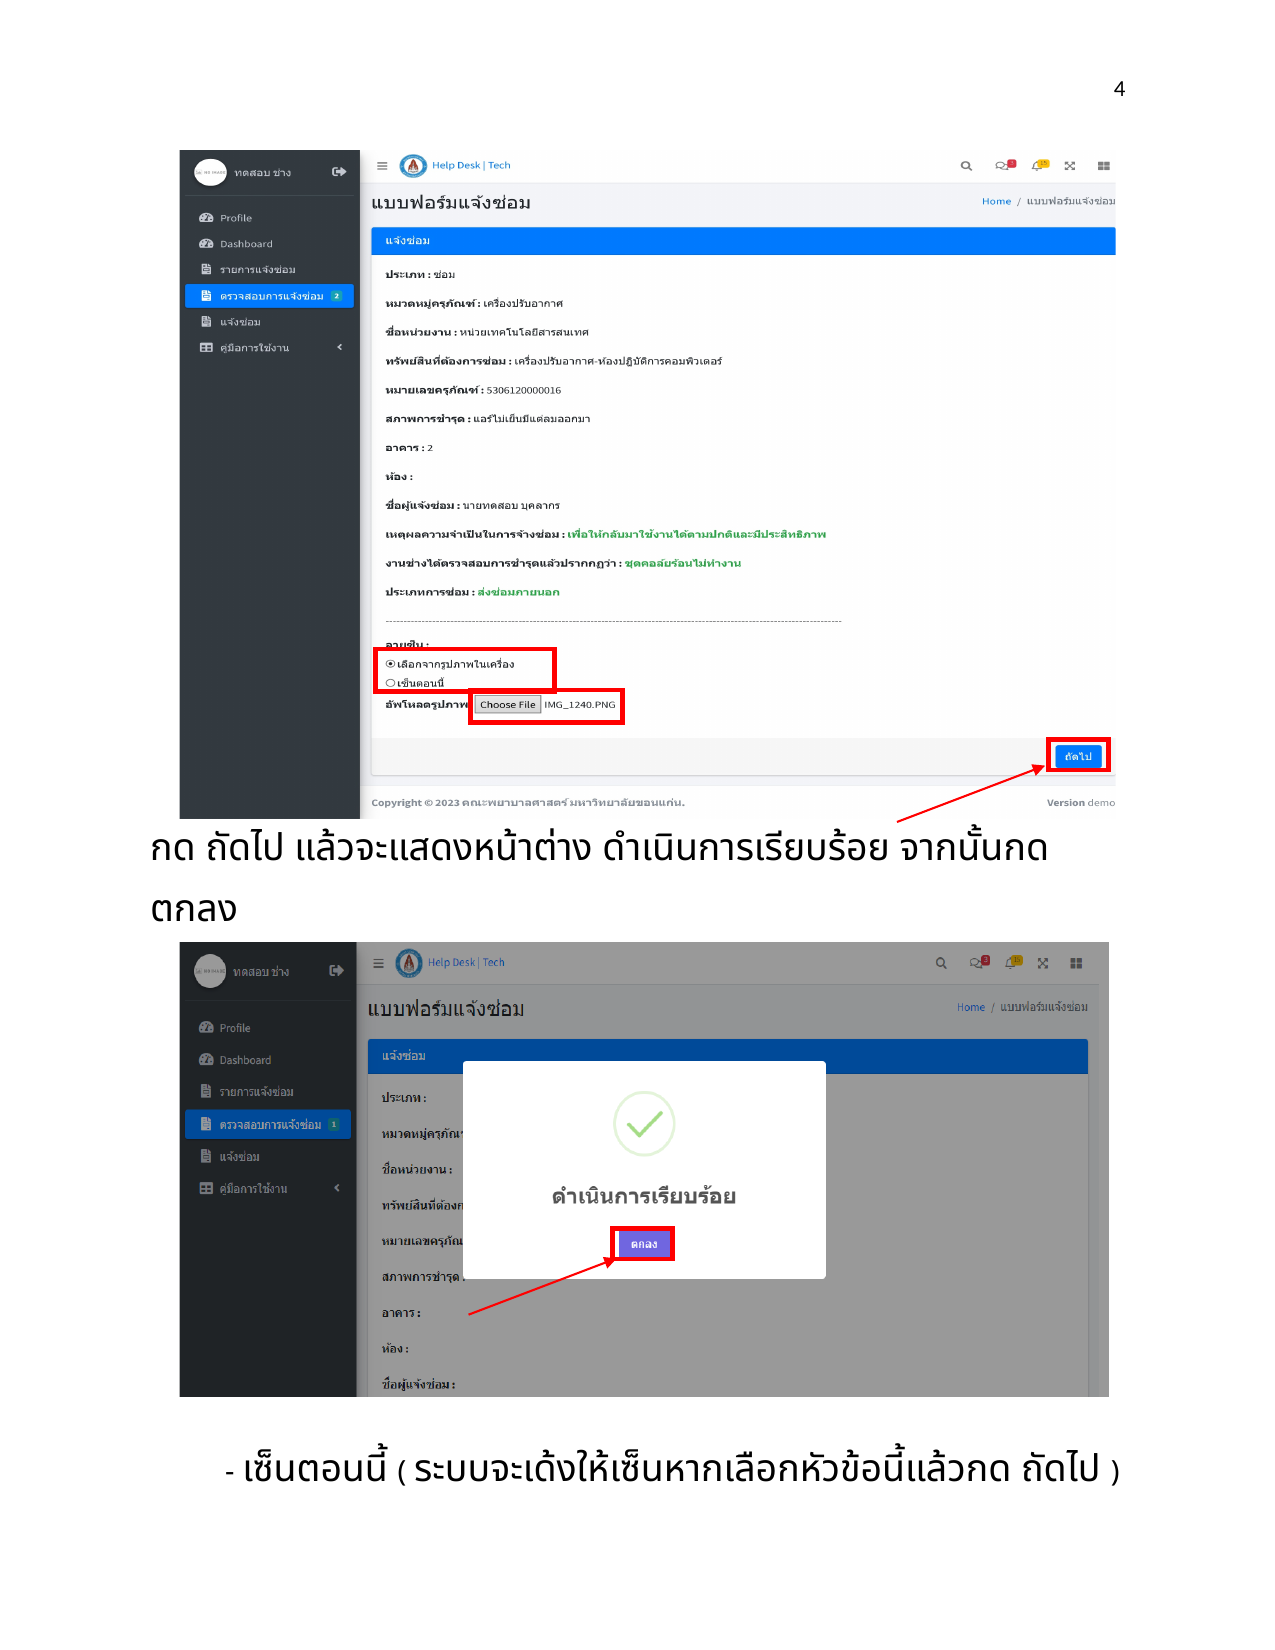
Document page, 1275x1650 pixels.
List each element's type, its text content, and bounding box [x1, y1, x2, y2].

picture [1051, 742, 1106, 768]
picture [179, 150, 1116, 819]
picture [179, 942, 1109, 1397]
text - เซ็นตอนนี้ ( ระบบจะเด้งให้เซ็นหากเลือกหัวข้อนี้แล้วกด ถัดไป ) [150, 1441, 1125, 1498]
text กด ถัดไป แล้วจะแสดงหน้าต่าง ดำเนินการเรียบร้อย จากนั้นกด ตกลง [150, 821, 1125, 938]
